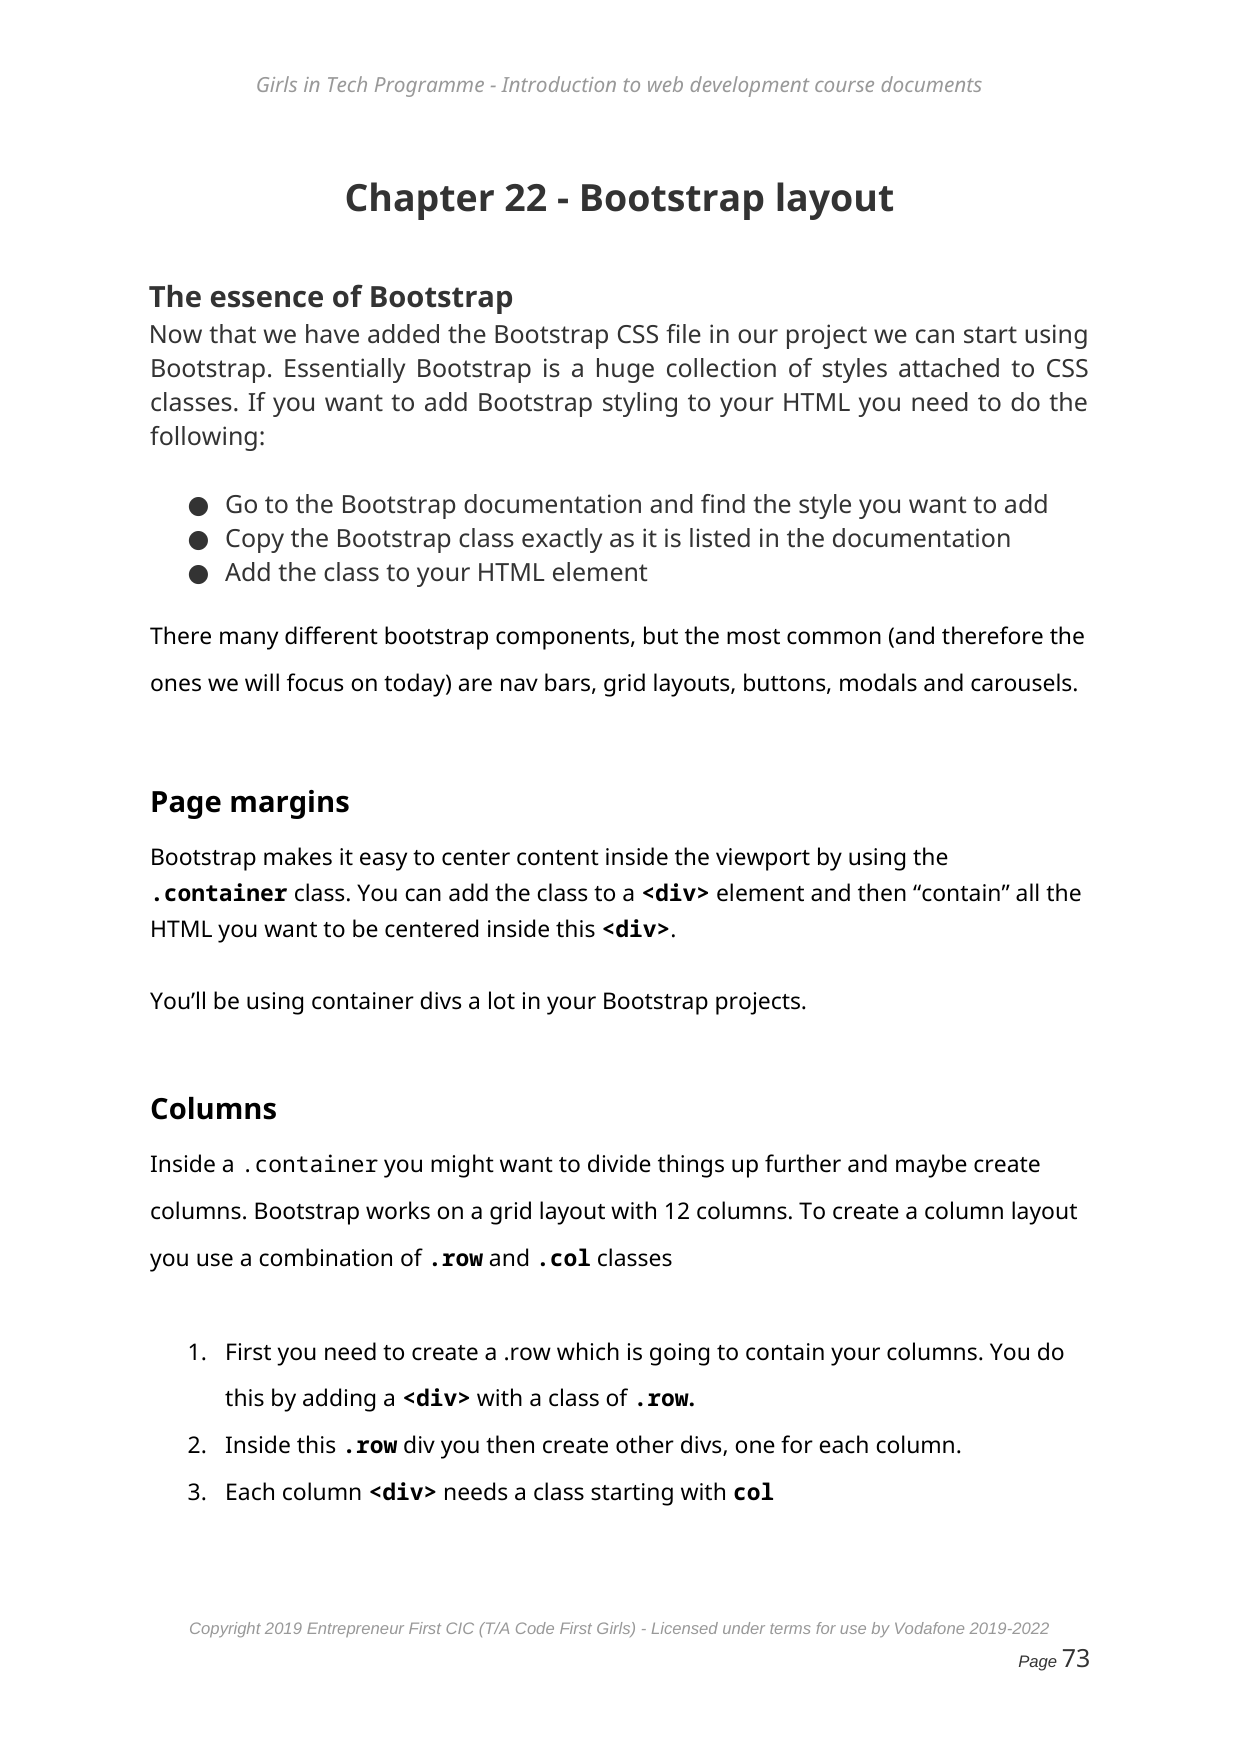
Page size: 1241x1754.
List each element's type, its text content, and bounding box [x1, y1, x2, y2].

subtitle Page margins [150, 782, 1090, 821]
text Inside a .container you might want to divide things up further and maybe create columns. Bootstrap works on a grid layout with 12 columns. To create a column layout you use a combination of .row and .col classes [150, 1148, 1090, 1273]
list Add the class to your HTML element [187, 555, 1090, 589]
subtitle Chapter 22 - Bootstrap layout [148, 171, 1090, 222]
list First you need to create a .row which is going to contain your columns. You do this by adding a <div> with a class of .row. [187, 1335, 1090, 1413]
list Go to the Bootstrap documentation and find the style you want to add [187, 487, 1090, 521]
text Now that we have added the Bootstrap CSS file in our project we can start using Bootstrap. Essentially Bootstrap is a huge collection of styles attached to CSS classes. If you want to add Bootstrap styling to your HTML you need to do the following: [148, 316, 1090, 453]
list Each column <div> needs a class starting with col [187, 1476, 1090, 1507]
text You’ll be using container divs a lot in your Bootstrap projects. [150, 985, 1090, 1016]
list Copy the Bootstrap class exactly as it is listed in the documentation [187, 521, 1090, 555]
text Bootstrap makes it easy to center content inside the viewport by using the .container class. You can add the class to a <div> element and then “contain” all the HTML you want to be centered inside this <div>. [150, 841, 1090, 944]
subtitle The essence of Bootstrap [148, 277, 1090, 316]
list Inside this .row div you then create other divs, one for each column. [187, 1429, 1090, 1460]
subtitle Columns [150, 1088, 1090, 1128]
text There many different bootstrap components, but the most common (and therefore the ones we will focus on today) are nav bars, grid layouts, buttons, modals and carousels. [150, 620, 1090, 698]
